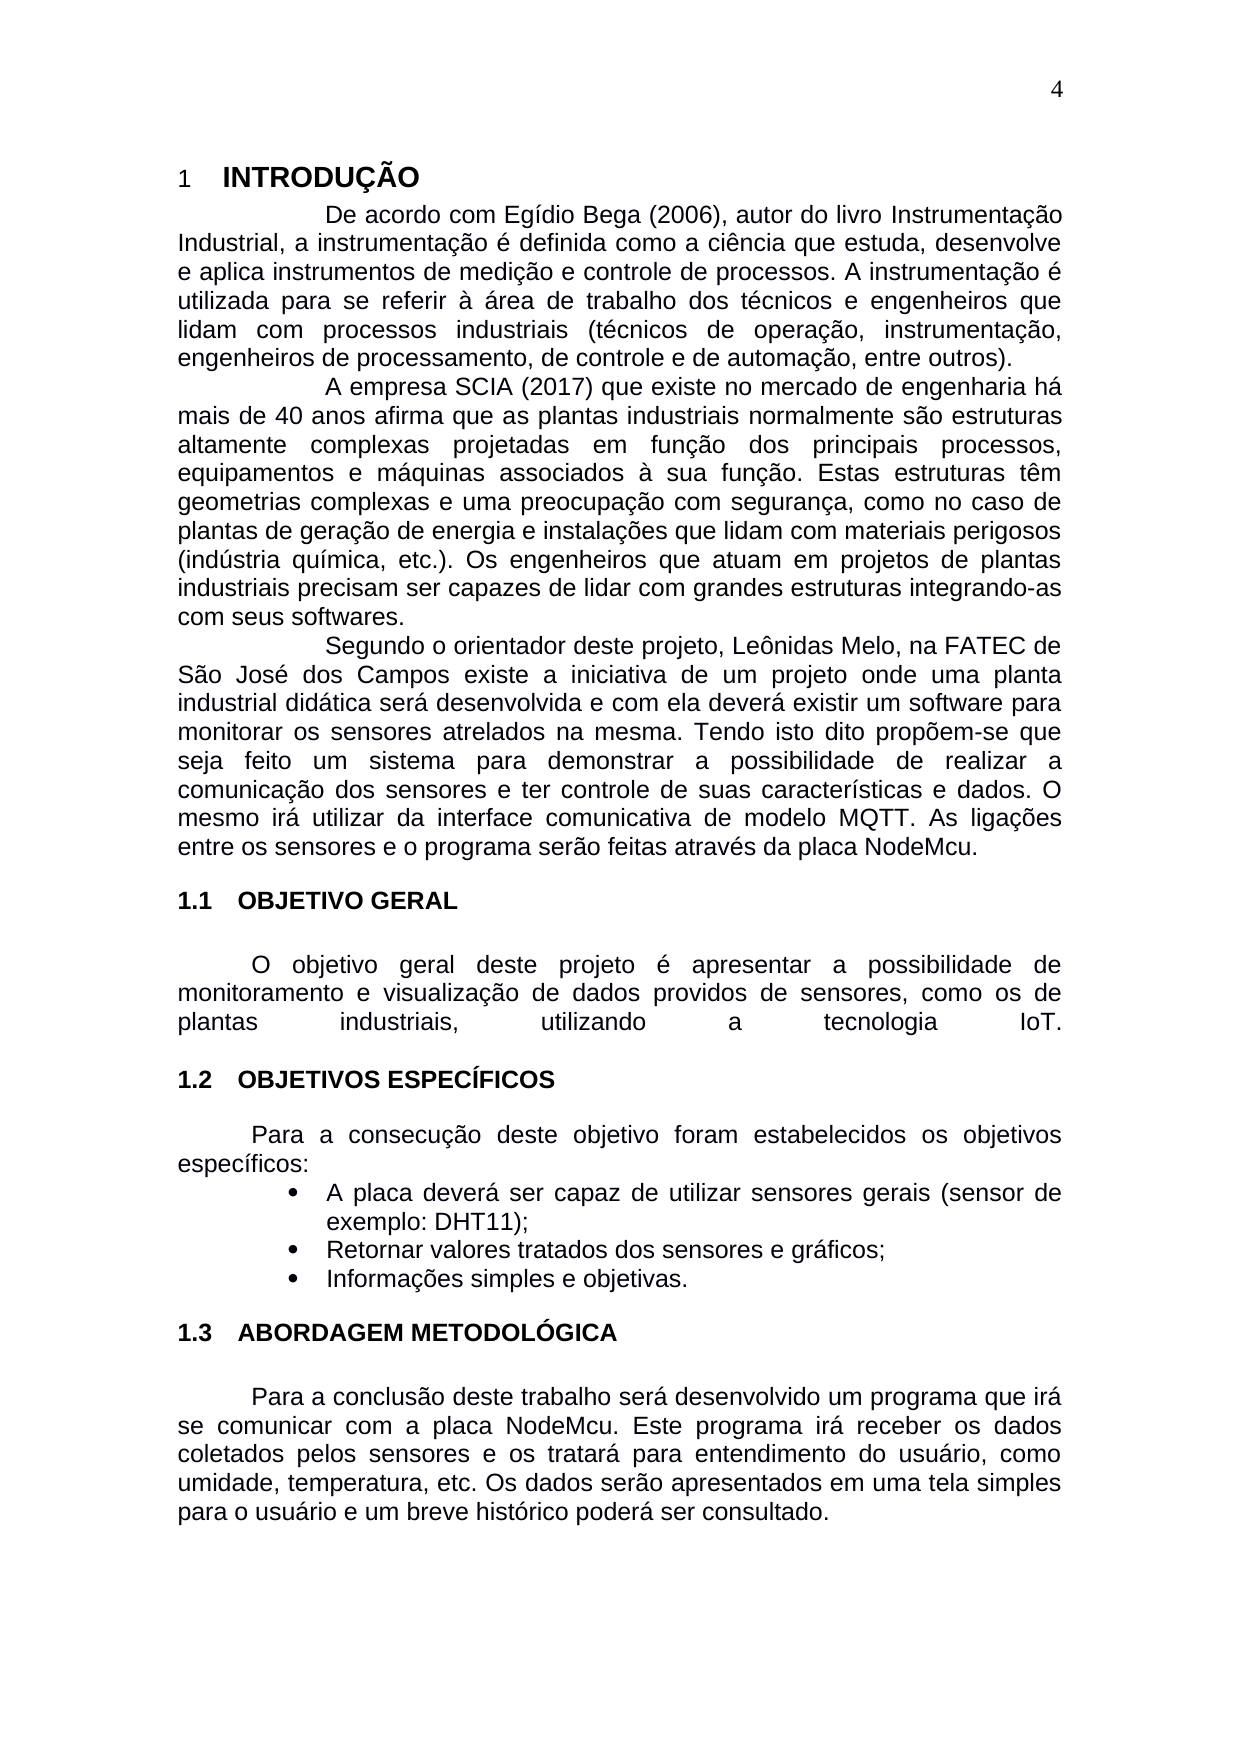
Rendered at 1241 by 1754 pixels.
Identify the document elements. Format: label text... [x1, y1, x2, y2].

list Retornar valores tratados dos sensores e gráficos; [288, 1235, 1063, 1264]
subtitle OBJETIVOS ESPECÍFICOS [177, 1065, 1063, 1093]
subtitle INTRODUÇÃO [177, 160, 1063, 193]
text De acordo com Egídio Bega (2006), autor do livro Instrumentação Industrial, a instrumentação é definida como a ciência que estuda, desenvolve e aplica instrumentos de medição e controle de processos. A instrumentação é utilizada para se referir à área de trabalho dos técnicos e engenheiros que lidam com processos industriais (técnicos de operação, instrumentação, engenheiros de processamento, de controle e de automação, entre outros). [177, 200, 1063, 372]
text Para a conclusão deste trabalho será desenvolvido um programa que irá se comunicar com a placa NodeMcu. Este programa irá receber os dados coletados pelos sensores e os tratará para entendimento do usuário, como umidade, temperatura, etc. Os dados serão apresentados em uma tela simples para o usuário e um breve histórico poderá ser consultado. [177, 1382, 1063, 1526]
subtitle OBJETIVO GERAL [177, 886, 1063, 915]
text Para a consecução deste objetivo foram estabelecidos os objetivos específicos: [177, 1120, 1063, 1178]
text Segundo o orientador deste projeto, Leônidas Melo, na FATEC de São José dos Campos existe a iniciativa de um projeto onde uma planta industrial didática será desenvolvida e com ela deverá existir um software para monitorar os sensores atrelados na mesma. Tendo isto dito propõem-se que seja feito um sistema para demonstrar a possibilidade de realizar a comunicação dos sensores e ter controle de suas características e dados. O mesmo irá utilizar da interface comunicativa de modelo MQTT. As ligações entre os sensores e o programa serão feitas através da placa NodeMcu. [177, 631, 1063, 861]
list Informações simples e objetivas. [288, 1264, 1063, 1293]
list A placa deverá ser capaz de utilizar sensores gerais (sensor de exemplo: DHT11); [288, 1178, 1063, 1235]
subtitle ABORDAGEM METODOLÓGICA [177, 1318, 1063, 1347]
text A empresa SCIA (2017) que existe no mercado de engenharia há mais de 40 anos afirma que as plantas industriais normalmente são estruturas altamente complexas projetadas em função dos principais processos, equipamentos e máquinas associados à sua função. Estas estruturas têm geometrias complexas e uma preocupação com segurança, como no caso de plantas de geração de energia e instalações que lidam com materiais perigosos (indústria química, etc.). Os engenheiros que atuam em projetos de plantas industriais precisam ser capazes de lidar com grandes estruturas integrando-as com seus softwares. [177, 372, 1063, 631]
text O objetivo geral deste projeto é apresentar a possibilidade de monitoramento e visualização de dados providos de sensores, como os de plantas industriais, utilizando a tecnologia IoT. [177, 950, 1063, 1065]
